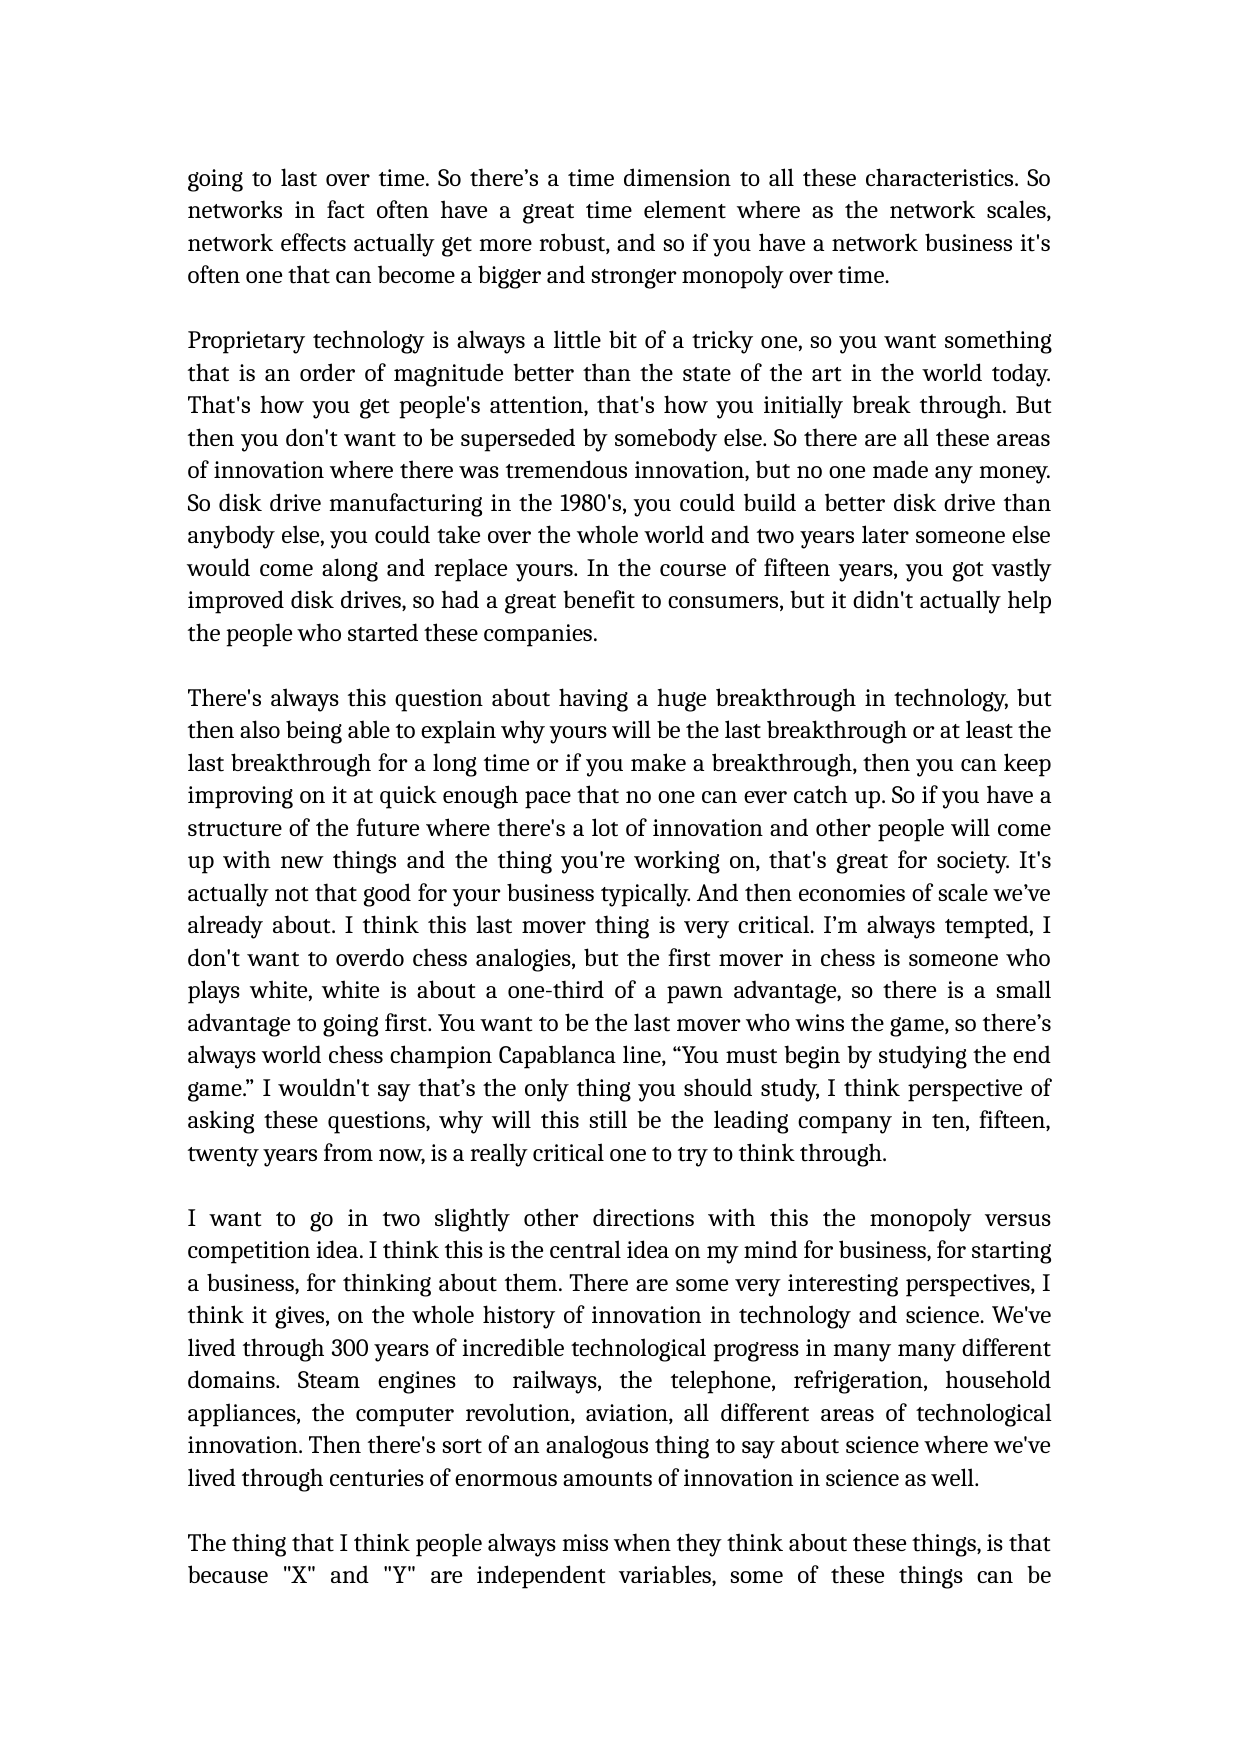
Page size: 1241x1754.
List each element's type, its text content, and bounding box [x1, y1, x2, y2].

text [187, 1527, 1053, 1592]
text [187, 162, 1053, 292]
text I want to go in two slightly other directions with this the monopoly versus competition idea. I think this is the central idea on my mind for business, for starting a business, for thinking about them. There are some very interesting perspectives, I think it gives, on the whole history of innovation in technology and science. We've lived through 300 years of incredible technological progress in many many different domains. Steam engines to railways, the telephone, refrigeration, household appliances, the computer revolution, aviation, all different areas of technological innovation. Then there's sort of an analogous thing to say about science where we've lived through centuries of enormous amounts of innovation in science as well. [187, 1202, 1053, 1494]
text There's always this question about having a huge breakthrough in technology, but then also being able to explain why yours will be the last breakthrough or at least the last breakthrough for a long time or if you make a breakthrough, then you can keep improving on it at quick enough pace that no one can ever catch up. So if you have a structure of the future where there's a lot of innovation and other people will come up with new things and the thing you're working on, that's great for society. It's actually not that good for your business typically. And then economies of scale we’ve already about. I think this last mover thing is very critical. I’m always tempted, I don't want to overdo chess analogies, but the first mover in chess is someone who plays white, white is about a one-third of a pawn advantage, so there is a small advantage to going first. You want to be the last mover who wins the game, so there’s always world chess champion Capablanca line, “You must begin by studying the end game.” I wouldn't say that’s the only thing you should study, I think perspective of asking these questions, why will this still be the leading company in ten, fifteen, twenty years from now, is a really critical one to try to think through. [187, 682, 1053, 1169]
text Proprietary technology is always a little bit of a tricky one, so you want something that is an order of magnitude better than the state of the art in the world today. That's how you get people's attention, that's how you initially break through. But then you don't want to be superseded by somebody else. So there are all these areas of innovation where there was tremendous innovation, but no one made any money. So disk drive manufacturing in the 1980's, you could build a better disk drive than anybody else, you could take over the whole world and two years later someone else would come along and replace yours. In the course of fifteen years, you got vastly improved disk drives, so had a great benefit to consumers, but it didn't actually help the people who started these companies. [187, 324, 1053, 649]
